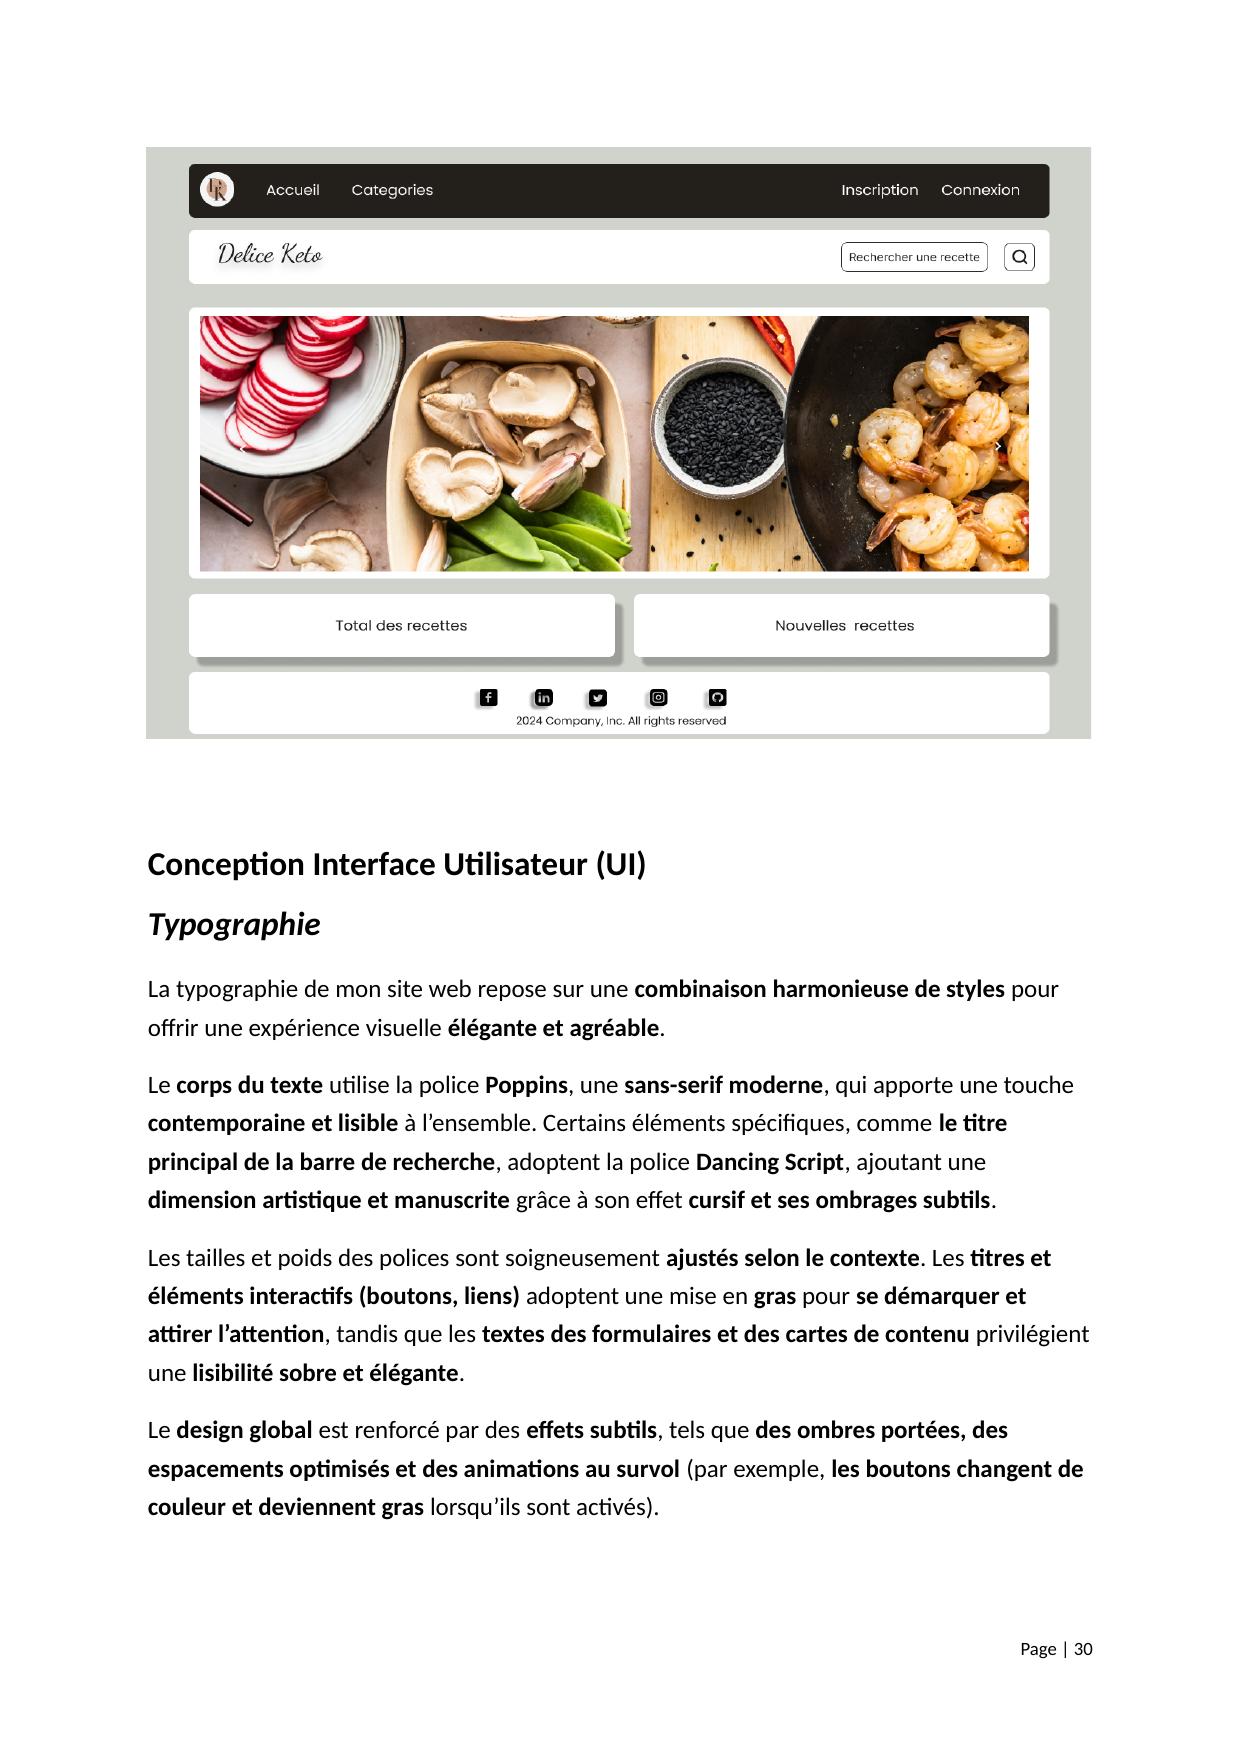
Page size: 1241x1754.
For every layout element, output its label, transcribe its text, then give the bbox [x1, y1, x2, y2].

text Les tailles et poids des polices sont soigneusement ajustés selon le contexte. Les titres et éléments interactifs (boutons, liens) adoptent une mise en gras pour se démarquer et attirer l’attention, tandis que les textes des formulaires et des cartes de contenu privilégient une lisibilité sobre et élégante. [148, 1242, 1093, 1388]
text La typographie de mon site web repose sur une combinaison harmonieuse de styles pour offrir une expérience visuelle élégante et agréable. [148, 973, 1093, 1042]
text Le design global est renforcé par des effets subtils, tels que des ombres portées, des espacements optimisés et des animations au survol (par exemple, les boutons changent de couleur et deviennent gras lorsqu’ils sont activés). [148, 1414, 1093, 1522]
text Typographie [148, 903, 1093, 944]
picture [146, 147, 1092, 739]
subtitle Conception Interface Utilisateur (UI) [148, 843, 1093, 884]
text Le corps du texte utilise la police Poppins, une sans-serif moderne, qui apporte une touche contemporaine et lisible à l’ensemble. Certains éléments spécifiques, comme le titre principal de la barre de recherche, adoptent la police Dancing Script, ajoutant une dimension artistique et manuscrite grâce à son effet cursif et ses ombrages subtils. [148, 1069, 1093, 1215]
